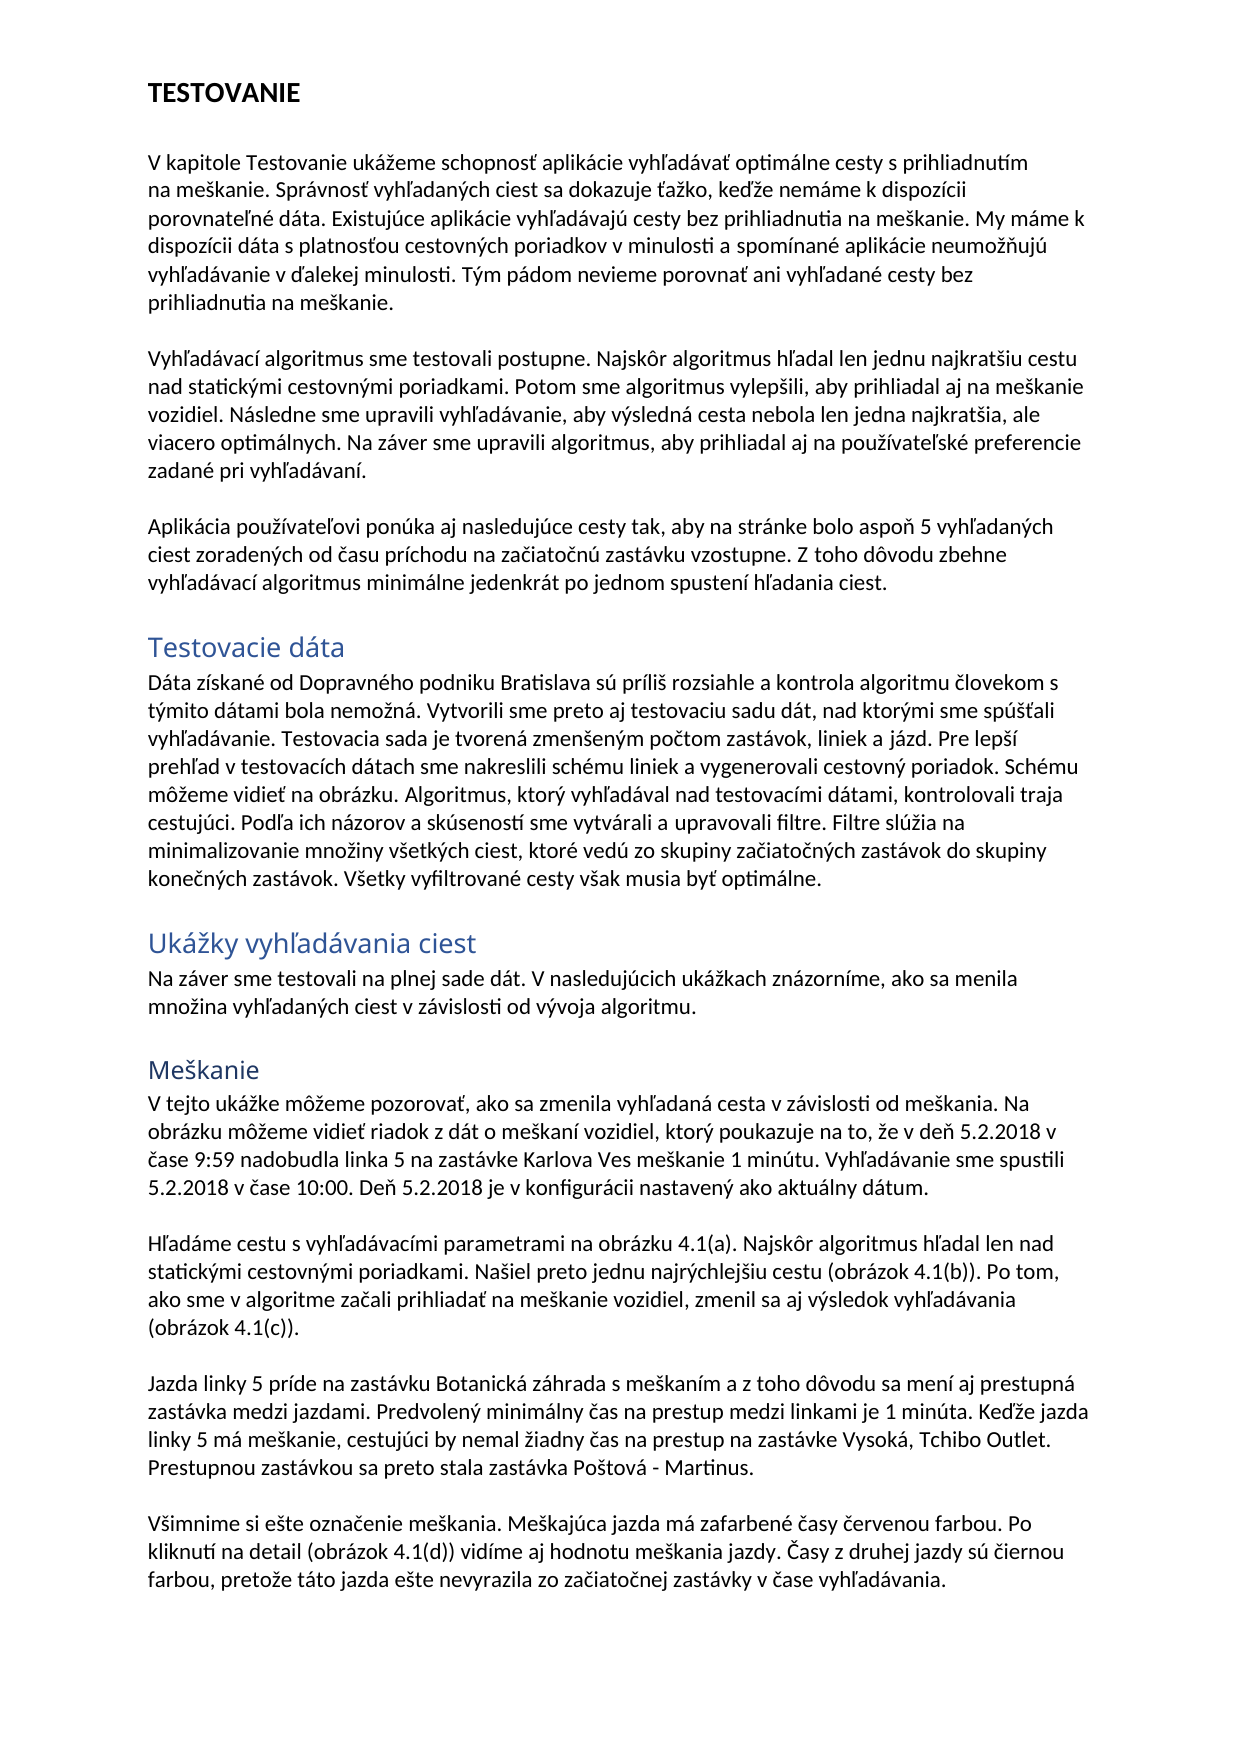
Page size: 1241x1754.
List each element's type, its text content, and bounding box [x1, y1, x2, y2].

text Vyhľadávací algoritmus sme testovali postupne. Najskôr algoritmus hľadal len jednu najkratšiu cestu nad statickými cestovnými poriadkami. Potom sme algoritmus vylepšili, aby prihliadal aj na meškanie vozidiel. Následne sme upravili vyhľadávanie, aby výsledná cesta nebola len jedna najkratšia, ale viacero optimálnych. Na záver sme upravili algoritmus, aby prihliadal aj na používateľské preferencie zadané pri vyhľadávaní. [148, 344, 1093, 484]
subtitle Meškanie [148, 1052, 1093, 1086]
subtitle Testovacie dáta [148, 628, 1093, 665]
text Aplikácia používateľovi ponúka aj nasledujúce cesty tak, aby na stránke bolo aspoň 5 vyhľadaných ciest zoradených od času príchodu na začiatočnú zastávku vzostupne. Z toho dôvodu zbehne vyhľadávací algoritmus minimálne jedenkrát po jednom spustení hľadania ciest. [148, 512, 1093, 596]
text Hľadáme cestu s vyhľadávacími parametrami na obrázku 4.1(a). Najskôr algoritmus hľadal len nad statickými cestovnými poriadkami. Našiel preto jednu najrýchlejšiu cestu (obrázok 4.1(b)). Po tom, ako sme v algoritme začali prihliadať na meškanie vozidiel, zmenil sa aj výsledok vyhľadávania (obrázok 4.1(c)). [148, 1229, 1093, 1341]
text Jazda linky 5 príde na zastávku Botanická záhrada s meškaním a z toho dôvodu sa mení aj prestupná zastávka medzi jazdami. Predvolený minimálny čas na prestup medzi linkami je 1 minúta. Keďže jazda linky 5 má meškanie, cestujúci by nemal žiadny čas na prestup na zastávke Vysoká, Tchibo Outlet. Prestupnou zastávkou sa preto stala zastávka Poštová - Martinus. [148, 1369, 1093, 1481]
text Všimnime si ešte označenie meškania. Meškajúca jazda má zafarbené časy červenou farbou. Po kliknutí na detail (obrázok 4.1(d)) vidíme aj hodnotu meškania jazdy. Časy z druhej jazdy sú čiernou farbou, pretože táto jazda ešte nevyrazila zo začiatočnej zastávky v čase vyhľadávania. [148, 1509, 1093, 1593]
text Na záver sme testovali na plnej sade dát. V nasledujúcich ukážkach znázorníme, ako sa menila množina vyhľadaných ciest v závislosti od vývoja algoritmu. [148, 964, 1093, 1020]
subtitle Ukážky vyhľadávania ciest [148, 924, 1093, 961]
text V kapitole Testovanie ukážeme schopnosť aplikácie vyhľadávať optimálne cesty s prihliadnutím [148, 148, 1093, 176]
text na meškanie. Správnosť vyhľadaných ciest sa dokazuje ťažko, keďže nemáme k dispozícii porovnateľné dáta. Existujúce aplikácie vyhľadávajú cesty bez prihliadnutia na meškanie. My máme k dispozícii dáta s platnosťou cestovných poriadkov v minulosti a spomínané aplikácie neumožňujú vyhľadávanie v ďalekej minulosti. Tým pádom nevieme porovnať ani vyhľadané cesty bez prihliadnutia na meškanie. [148, 176, 1093, 316]
text Dáta získané od Dopravného podniku Bratislava sú príliš rozsiahle a kontrola algoritmu človekom s týmito dátami bola nemožná. Vytvorili sme preto aj testovaciu sadu dát, nad ktorými sme spúšťali vyhľadávanie. Testovacia sada je tvorená zmenšeným počtom zastávok, liniek a jázd. Pre lepší prehľad v testovacích dátach sme nakreslili schému liniek a vygenerovali cestovný poriadok. Schému môžeme vidieť na obrázku. Algoritmus, ktorý vyhľadával nad testovacími dátami, kontrolovali traja cestujúci. Podľa ich názorov a skúseností sme vytvárali a upravovali filtre. Filtre slúžia na minimalizovanie množiny všetkých ciest, ktoré vedú zo skupiny začiatočných zastávok do skupiny konečných zastávok. Všetky vyfiltrované cesty však musia byť optimálne. [148, 668, 1093, 892]
text V tejto ukážke môžeme pozorovať, ako sa zmenila vyhľadaná cesta v závislosti od meškania. Na obrázku môžeme vidieť riadok z dát o meškaní vozidiel, ktorý poukazuje na to, že v deň 5.2.2018 v čase 9:59 nadobudla linka 5 na zastávke Karlova Ves meškanie 1 minútu. Vyhľadávanie sme spustili 5.2.2018 v čase 10:00. Deň 5.2.2018 je v konfigurácii nastavený ako aktuálny dátum. [148, 1089, 1093, 1201]
